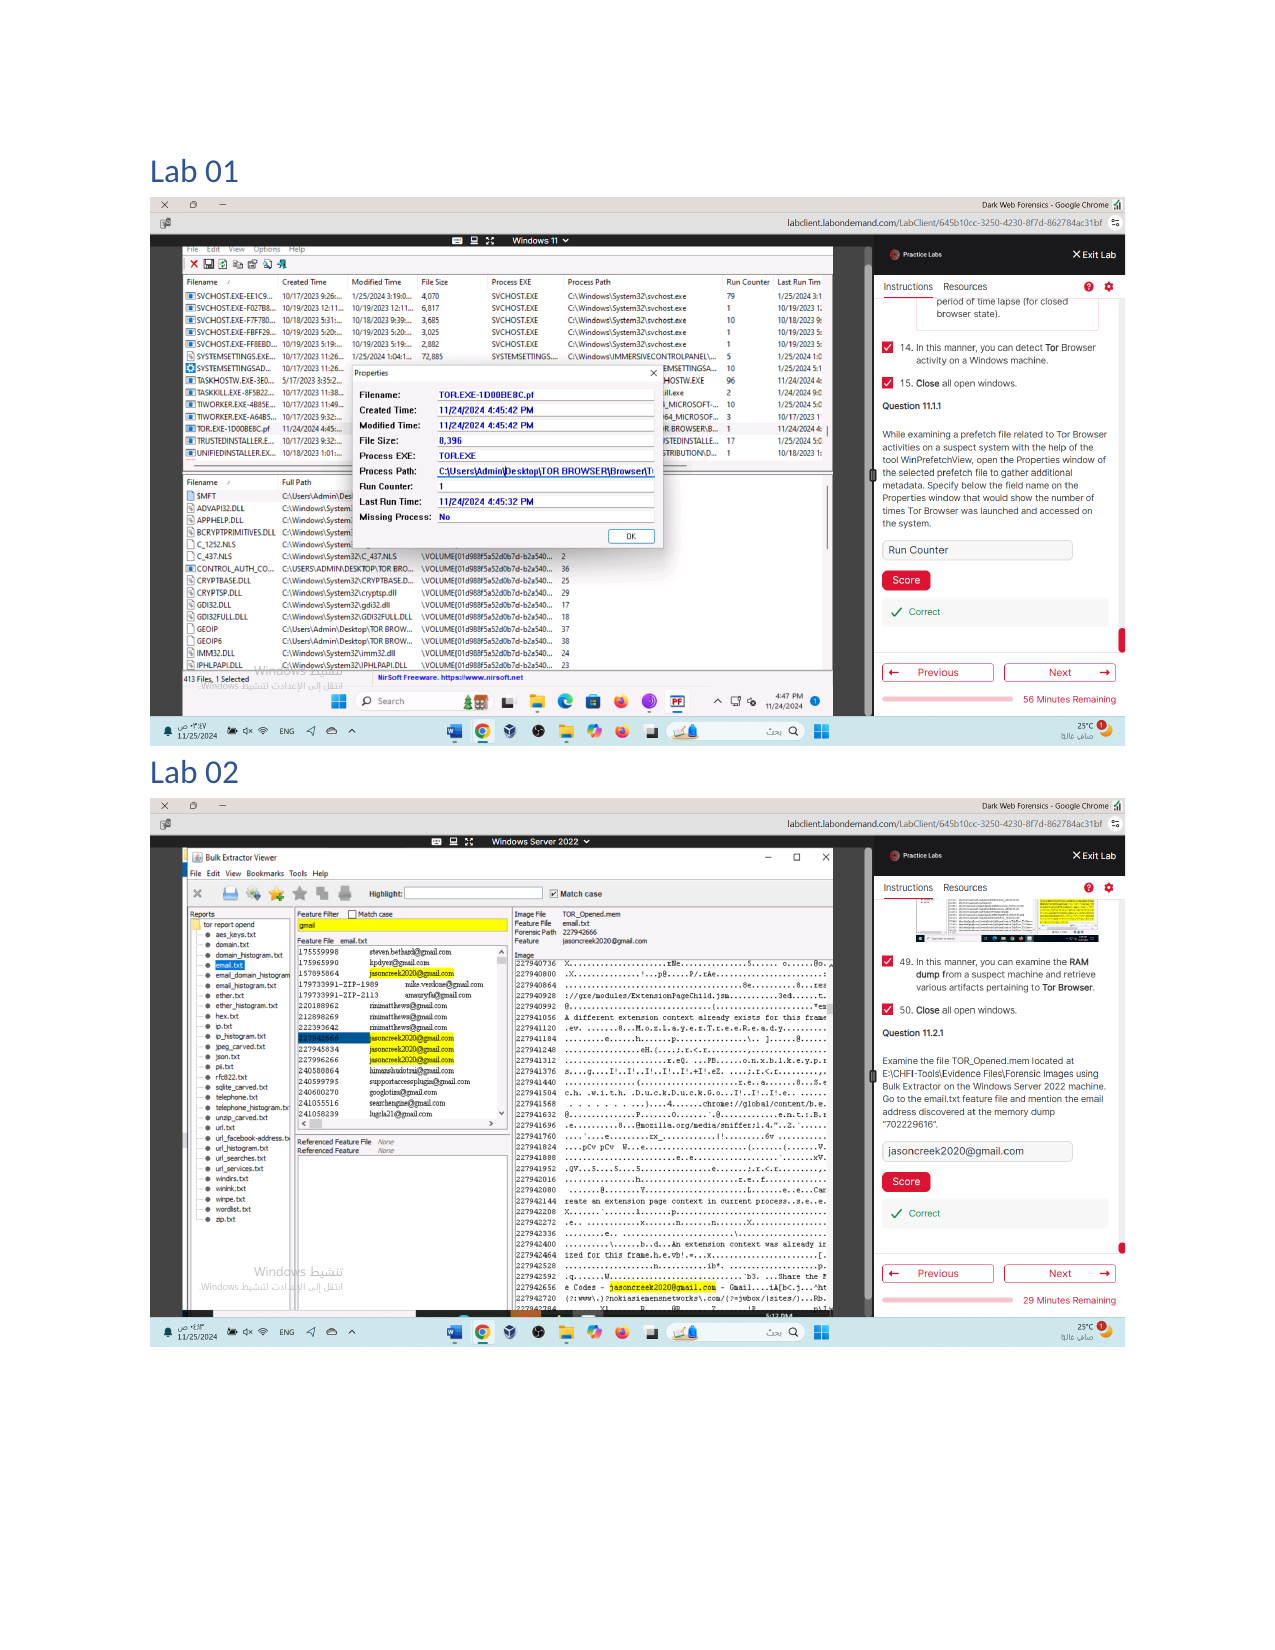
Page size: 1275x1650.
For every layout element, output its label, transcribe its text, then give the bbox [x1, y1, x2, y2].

text Lab 01 [150, 150, 1126, 191]
picture [150, 798, 1125, 1347]
picture [150, 197, 1125, 746]
text Lab 02 [150, 751, 1126, 792]
